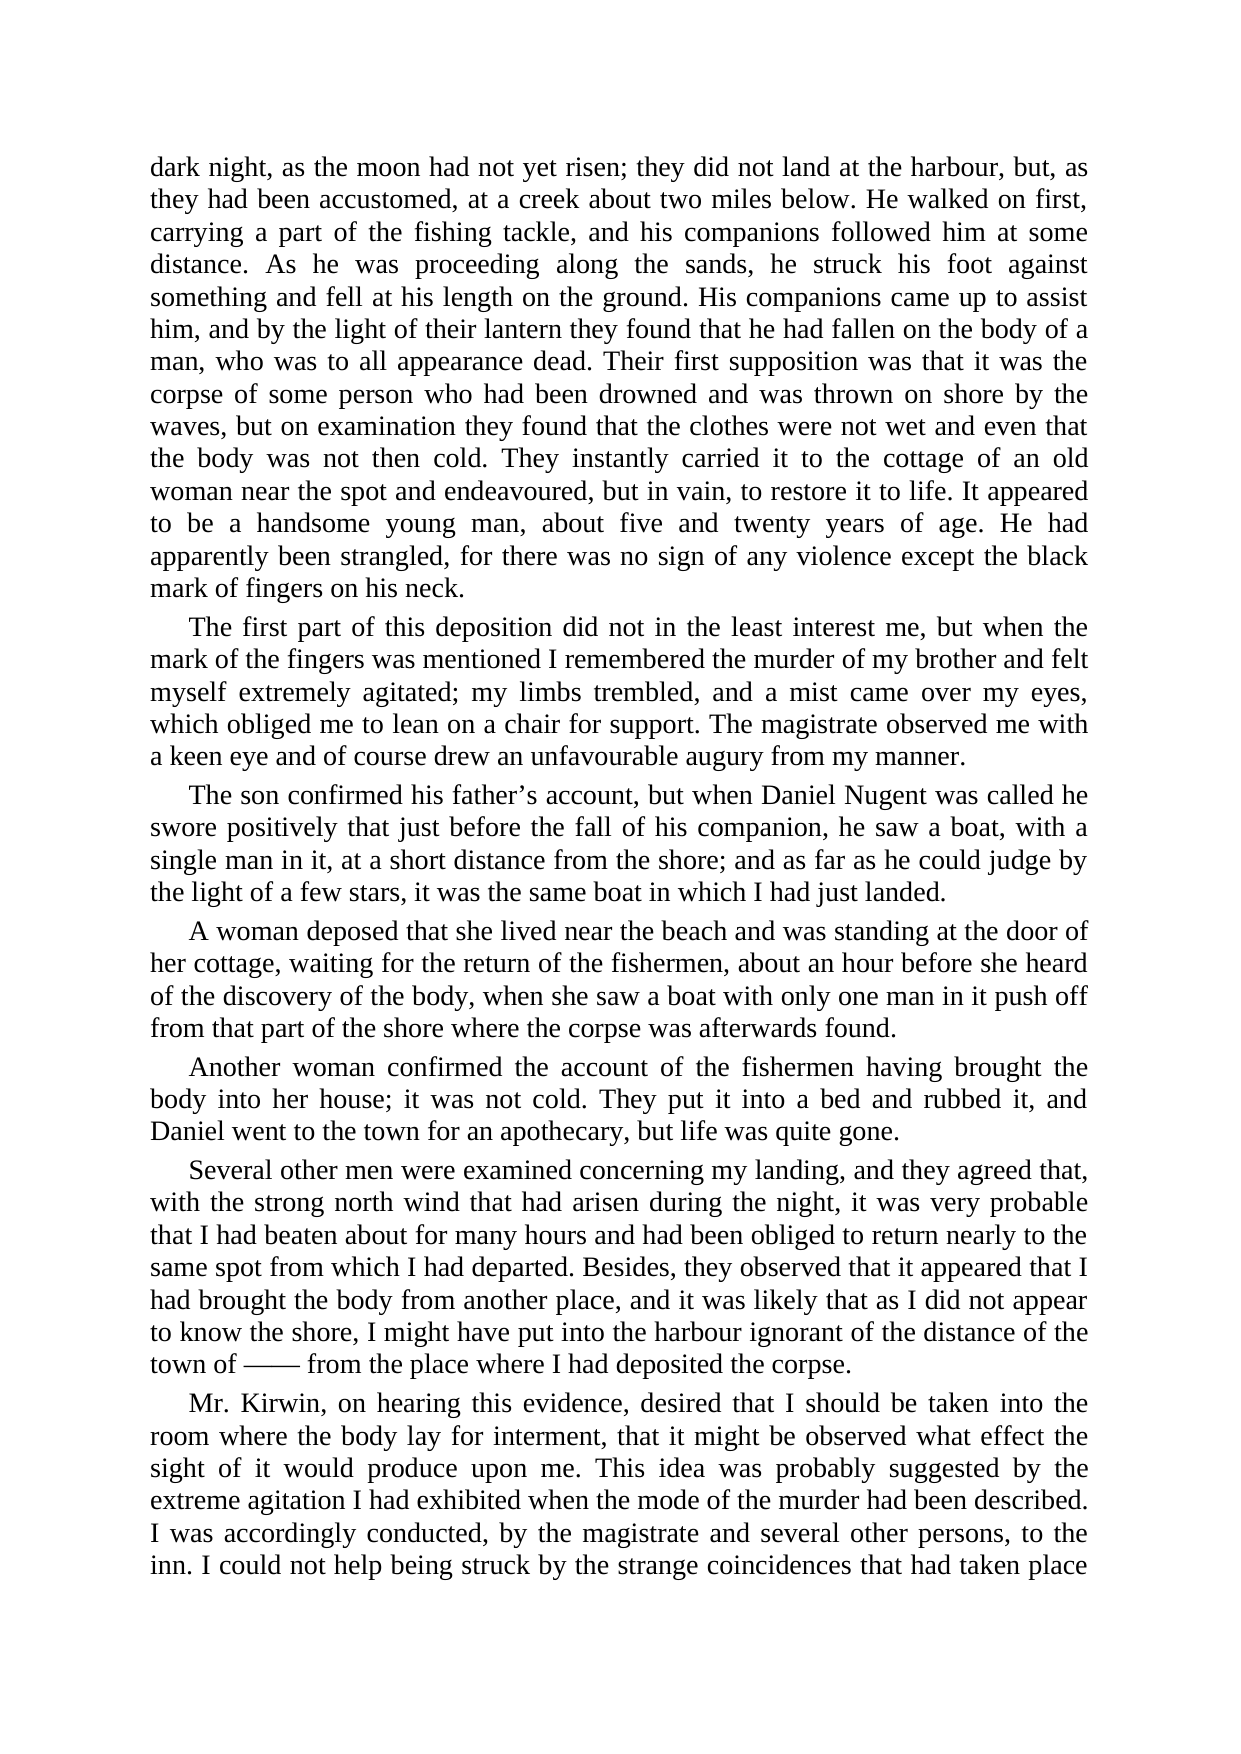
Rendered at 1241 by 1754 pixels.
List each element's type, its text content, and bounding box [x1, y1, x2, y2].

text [150, 150, 1090, 603]
text A woman deposed that she lived near the beach and was standing at the door of her cottage, waiting for the return of the fishermen, about an hour before she heard of the discovery of the body, when she saw a boat with only one man in it push off from that part of the shore where the corpse was afterwards found. [150, 914, 1090, 1043]
text Several other men were examined concerning my landing, and they agreed that, with the strong north wind that had arisen during the night, it was very probable that I had beaten about for many hours and had been obliged to return nearly to the same spot from which I had departed. Besides, they observed that it appeared that I had brought the body from another place, and it was likely that as I did not appear to know the shore, I might have put into the harbour ignorant of the distance of the town of —— from the place where I had deposited the corpse. [150, 1153, 1090, 1380]
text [150, 1386, 1090, 1581]
text The son confirmed his father’s account, but when Daniel Nugent was called he swore positively that just before the fall of his companion, he saw a boat, with a single man in it, at a short distance from the shore; and as far as he could judge by the light of a few stars, it was the same boat in which I had just landed. [150, 778, 1090, 908]
text Another woman confirmed the account of the fishermen having brought the body into her house; it was not cold. They put it into a bed and rubbed it, and Daniel went to the town for an apothecary, but life was quite gone. [150, 1050, 1090, 1147]
text The first part of this deposition did not in the least interest me, but when the mark of the fingers was mentioned I remembered the murder of my brother and felt myself extremely agitated; my limbs trembled, and a mist came over my eyes, which obliged me to lean on a chair for support. The magistrate observed me with a keen eye and of course drew an unfavourable augury from my manner. [150, 610, 1090, 772]
